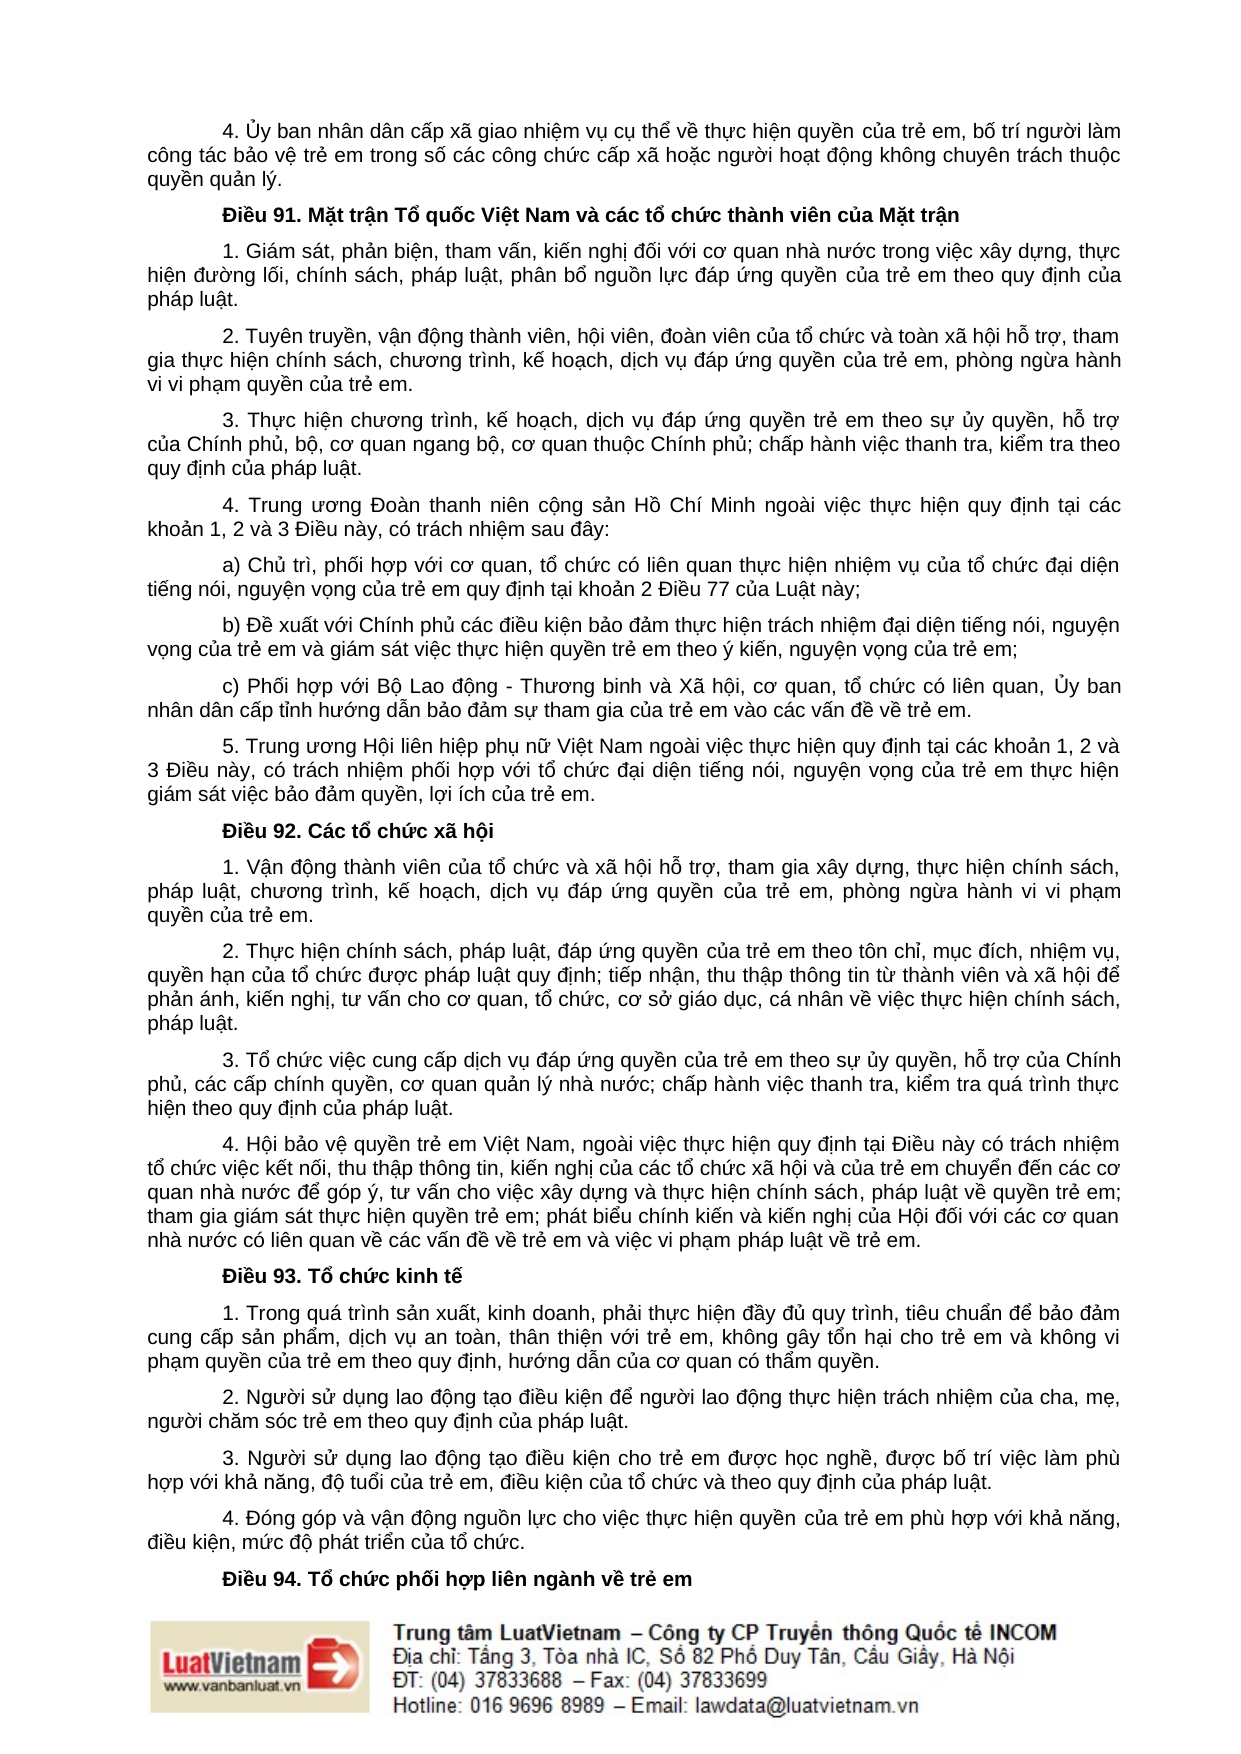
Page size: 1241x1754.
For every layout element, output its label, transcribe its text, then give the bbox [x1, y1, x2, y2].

text 2. Người sử dụng lao động tạo điều kiện để người lao động thực hiện trách nhiệm của cha, mẹ, người chăm sóc trẻ em theo quy định của pháp luật. [147, 1385, 1122, 1433]
text a) Chủ trì, phối hợp với cơ quan, tổ chức có liên quan thực hiện nhiệm vụ của tổ chức đại diện tiếng nói, nguyện vọng của trẻ em quy định tại khoản 2 Điều 77 của Luật này; [147, 553, 1122, 601]
text c) Phối hợp với Bộ Lao động - Thương binh và Xã hội, cơ quan, tổ chức có liên quan, Ủy ban nhân dân cấp tỉnh hướng dẫn bảo đảm sự tham gia của trẻ em vào các vấn đề về trẻ em. [147, 674, 1122, 722]
text Điều 93. Tổ chức kinh tế [147, 1264, 1122, 1288]
text 2. Tuyên truyền, vận động thành viên, hội viên, đoàn viên của tổ chức và toàn xã hội hỗ trợ, tham gia thực hiện chính sách, chương trình, kế hoạch, dịch vụ đáp ứng quyền của trẻ em, phòng ngừa hành vi vi phạm quyền của trẻ em. [147, 324, 1122, 396]
text 4. Hội bảo vệ quyền trẻ em Việt Nam, ngoài việc thực hiện quy định tại Điều này có trách nhiệm tổ chức việc kết nối, thu thập thông tin, kiến nghị của các tổ chức xã hội và của trẻ em chuyển đến các cơ quan nhà nước để góp ý, tư vấn cho việc xây dựng và thực hiện chính sách, pháp luật về quyền trẻ em; tham gia giám sát thực hiện quyền trẻ em; phát biểu chính kiến và kiến nghị của Hội đối với các cơ quan nhà nước có liên quan về các vấn đề về trẻ em và việc vi phạm pháp luật về trẻ em. [147, 1132, 1122, 1252]
text 3. Tổ chức việc cung cấp dịch vụ đáp ứng quyền của trẻ em theo sự ủy quyền, hỗ trợ của Chính phủ, các cấp chính quyền, cơ quan quản lý nhà nước; chấp hành việc thanh tra, kiểm tra quá trình thực hiện theo quy định của pháp luật. [147, 1048, 1122, 1119]
text Điều 91. Mặt trận Tổ quốc Việt Nam và các tổ chức thành viên của Mặt trận [147, 203, 1122, 227]
text 2. Thực hiện chính sách, pháp luật, đáp ứng quyền của trẻ em theo tôn chỉ, mục đích, nhiệm vụ, quyền hạn của tổ chức được pháp luật quy định; tiếp nhận, thu thập thông tin từ thành viên và xã hội để phản ánh, kiến nghị, tư vấn cho cơ quan, tổ chức, cơ sở giáo dục, cá nhân về việc thực hiện chính sách, pháp luật. [147, 939, 1122, 1035]
text 3. Người sử dụng lao động tạo điều kiện cho trẻ em được học nghề, được bố trí việc làm phù hợp với khả năng, độ tuổi của trẻ em, điều kiện của tổ chức và theo quy định của pháp luật. [147, 1446, 1122, 1493]
text 5. Trung ương Hội liên hiệp phụ nữ Việt Nam ngoài việc thực hiện quy định tại các khoản 1, 2 và 3 Điều này, có trách nhiệm phối hợp với tổ chức đại diện tiếng nói, nguyện vọng của trẻ em thực hiện giám sát việc bảo đảm quyền, lợi ích của trẻ em. [147, 734, 1122, 806]
text 4. Trung ương Đoàn thanh niên cộng sản Hồ Chí Minh ngoài việc thực hiện quy định tại các khoản 1, 2 và 3 Điều này, có trách nhiệm sau đây: [147, 492, 1122, 540]
text b) Đề xuất với Chính phủ các điều kiện bảo đảm thực hiện trách nhiệm đại diện tiếng nói, nguyện vọng của trẻ em và giám sát việc thực hiện quyền trẻ em theo ý kiến, nguyện vọng của trẻ em; [147, 613, 1122, 661]
text 1. Trong quá trình sản xuất, kinh doanh, phải thực hiện đầy đủ quy trình, tiêu chuẩn để bảo đảm cung cấp sản phẩm, dịch vụ an toàn, thân thiện với trẻ em, không gây tổn hại cho trẻ em và không vi phạm quyền của trẻ em theo quy định, hướng dẫn của cơ quan có thẩm quyền. [147, 1301, 1122, 1373]
text Điều 92. Các tổ chức xã hội [147, 818, 1122, 842]
picture [146, 1615, 1087, 1732]
text 4. Ủy ban nhân dân cấp xã giao nhiệm vụ cụ thể về thực hiện quyền của trẻ em, bố trí người làm công tác bảo vệ trẻ em trong số các công chức cấp xã hoặc người hoạt động không chuyên trách thuộc quyền quản lý. [147, 118, 1122, 190]
text Điều 94. Tổ chức phối hợp liên ngành về trẻ em [147, 1566, 1122, 1590]
text 3. Thực hiện chương trình, kế hoạch, dịch vụ đáp ứng quyền trẻ em theo sự ủy quyền, hỗ trợ của Chính phủ, bộ, cơ quan ngang bộ, cơ quan thuộc Chính phủ; chấp hành việc thanh tra, kiểm tra theo quy định của pháp luật. [147, 408, 1122, 480]
text 1. Giám sát, phản biện, tham vấn, kiến nghị đối với cơ quan nhà nước trong việc xây dựng, thực hiện đường lối, chính sách, pháp luật, phân bổ nguồn lực đáp ứng quyền của trẻ em theo quy định của pháp luật. [147, 239, 1122, 311]
text 4. Đóng góp và vận động nguồn lực cho việc thực hiện quyền của trẻ em phù hợp với khả năng, điều kiện, mức độ phát triển của tổ chức. [147, 1506, 1122, 1554]
text 1. Vận động thành viên của tổ chức và xã hội hỗ trợ, tham gia xây dựng, thực hiện chính sách, pháp luật, chương trình, kế hoạch, dịch vụ đáp ứng quyền của trẻ em, phòng ngừa hành vi vi phạm quyền của trẻ em. [147, 855, 1122, 927]
